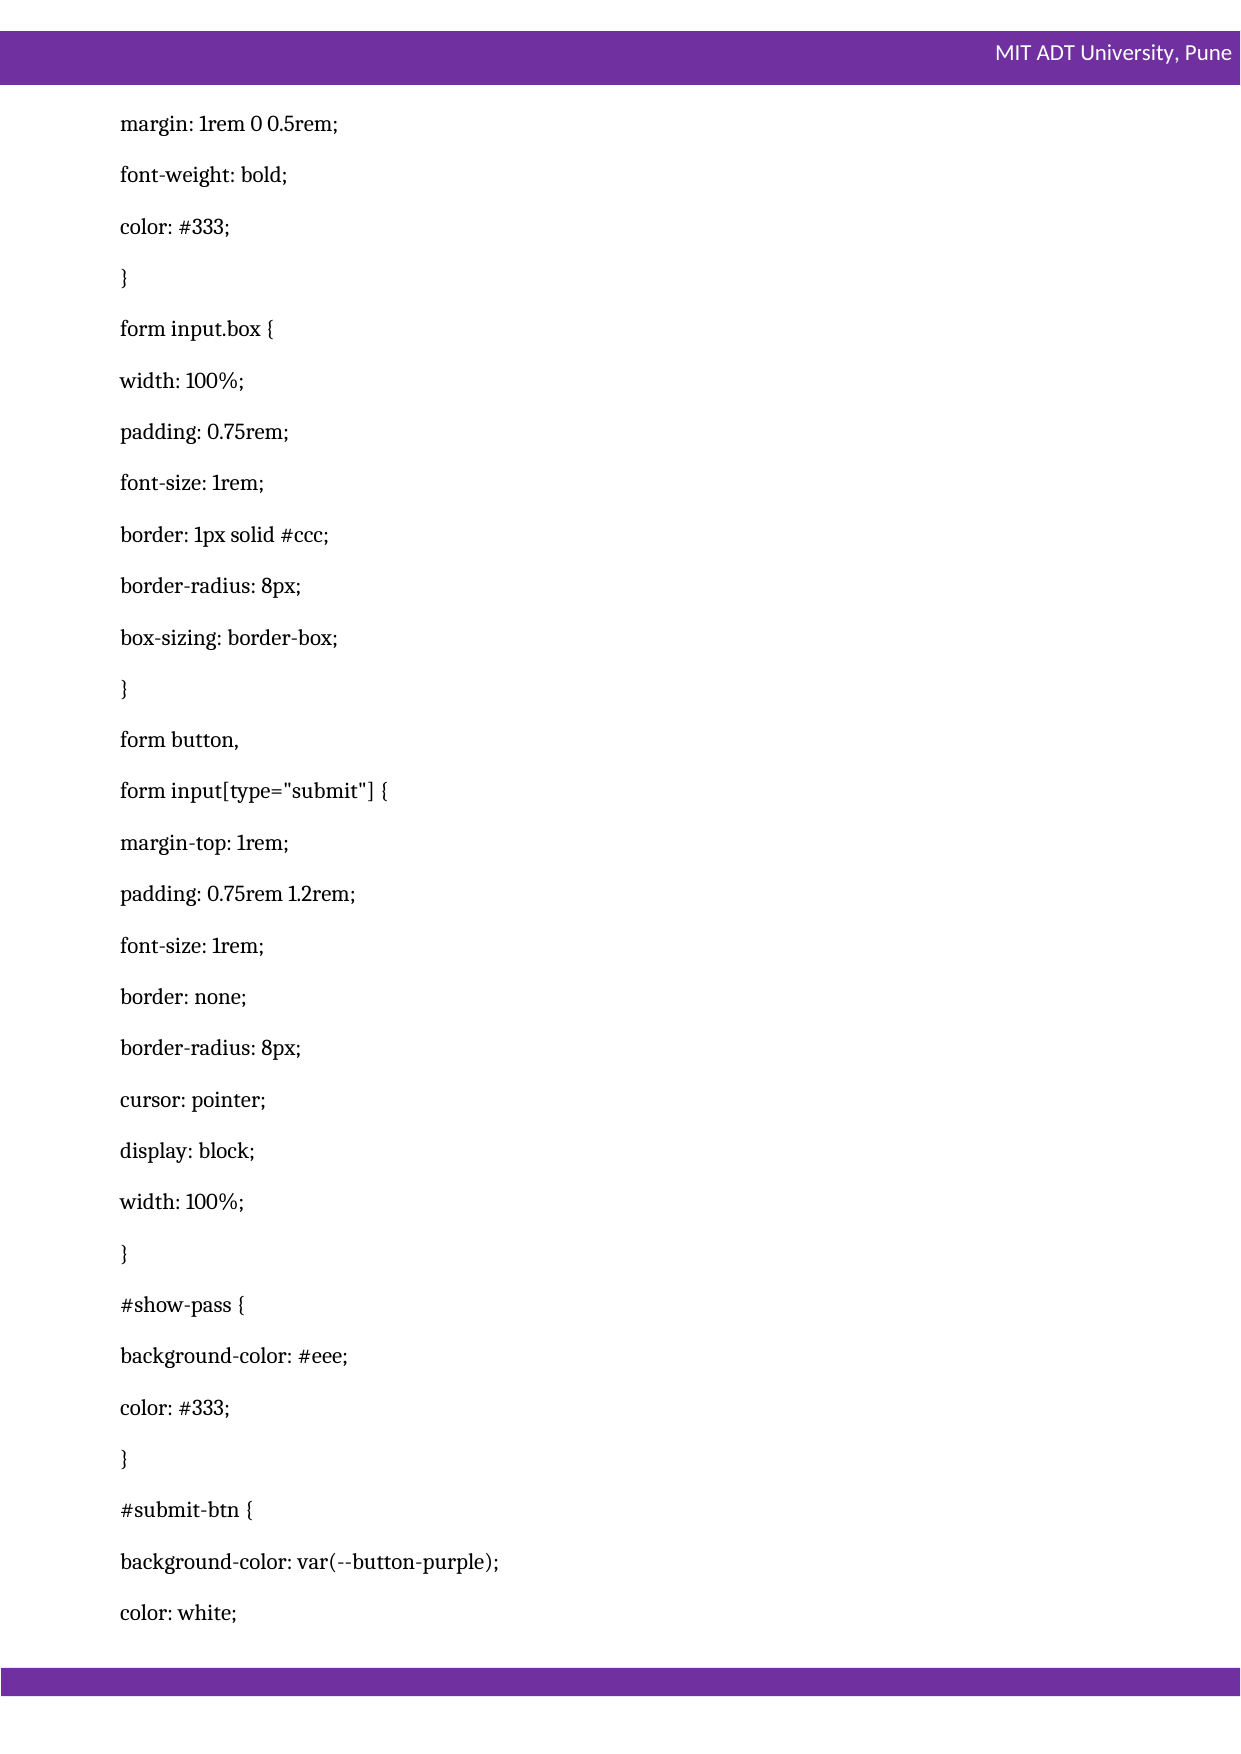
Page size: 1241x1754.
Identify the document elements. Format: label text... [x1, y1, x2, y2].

text padding: 0.75rem 1.2rem; [120, 881, 1195, 907]
text } [120, 676, 1195, 702]
text } [120, 1241, 1195, 1267]
text font-size: 1rem; [120, 932, 1195, 959]
text width: 100%; [120, 1189, 1195, 1216]
text form input[type="submit"] { [120, 778, 1195, 805]
text color: #333; [120, 213, 1195, 240]
text } [120, 1446, 1195, 1472]
text margin: 1rem 0 0.5rem; [120, 111, 1195, 137]
text #submit-btn { [120, 1497, 1195, 1524]
text display: block; [120, 1138, 1195, 1164]
text padding: 0.75rem; [120, 419, 1195, 445]
text border: none; [120, 984, 1195, 1010]
text margin-top: 1rem; [120, 830, 1195, 856]
text border: 1px solid #ccc; [120, 522, 1195, 548]
text box-sizing: border-box; [120, 624, 1195, 651]
text form button, [120, 727, 1195, 753]
text background-color: var(--button-purple); [120, 1549, 1195, 1575]
text border-radius: 8px; [120, 573, 1195, 599]
text font-weight: bold; [120, 162, 1195, 188]
text color: #333; [120, 1394, 1195, 1421]
text form input.box { [120, 316, 1195, 342]
text font-size: 1rem; [120, 470, 1195, 497]
text width: 100%; [120, 367, 1195, 394]
text border-radius: 8px; [120, 1035, 1195, 1061]
text color: white; [120, 1600, 1195, 1626]
text background-color: #eee; [120, 1343, 1195, 1369]
text } [120, 265, 1195, 291]
text #show-pass { [120, 1292, 1195, 1318]
text cursor: pointer; [120, 1086, 1195, 1113]
